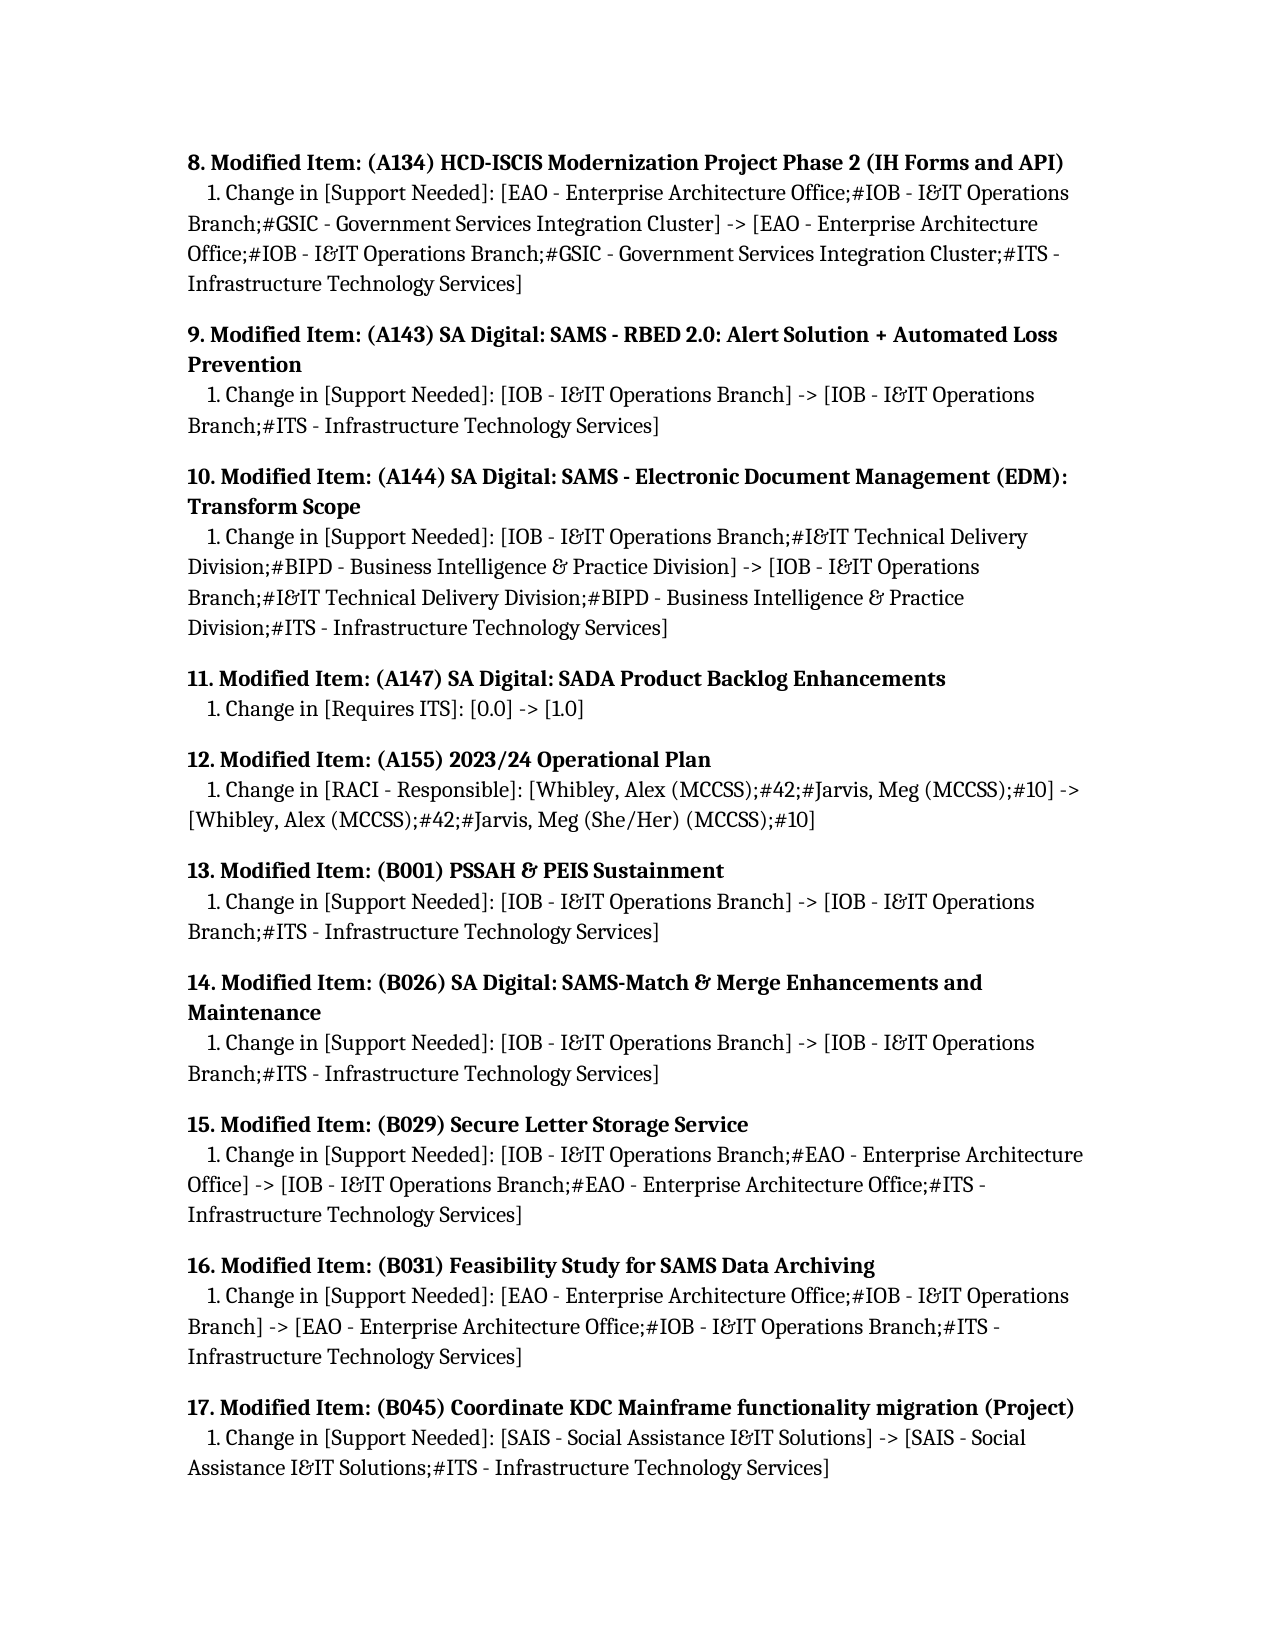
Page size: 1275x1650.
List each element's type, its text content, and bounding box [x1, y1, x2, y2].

text 15. Modified Item: (B029) Secure Letter Storage Service 1. Change in [Support Needed]: [IOB - I&IT Operations Branch;#EAO - Enterprise Architecture Office] -> [IOB - I&IT Operations Branch;#EAO - Enterprise Architecture Office;#ITS - Infrastructure Technology Services] [187, 1111, 1087, 1228]
text 16. Modified Item: (B031) Feasibility Study for SAMS Data Archiving 1. Change in [Support Needed]: [EAO - Enterprise Architecture Office;#IOB - I&IT Operations Branch] -> [EAO - Enterprise Architecture Office;#IOB - I&IT Operations Branch;#ITS - Infrastructure Technology Services] [187, 1253, 1087, 1370]
text 9. Modified Item: (A143) SA Digital: SAMS - RBED 2.0: Alert Solution + Automated Loss Prevention 1. Change in [Support Needed]: [IOB - I&IT Operations Branch] -> [IOB - I&IT Operations Branch;#ITS - Infrastructure Technology Services] [187, 322, 1087, 439]
text 13. Modified Item: (B001) PSSAH & PEIS Sustainment 1. Change in [Support Needed]: [IOB - I&IT Operations Branch] -> [IOB - I&IT Operations Branch;#ITS - Infrastructure Technology Services] [187, 858, 1087, 945]
text 8. Modified Item: (A134) HCD-ISCIS Modernization Project Phase 2 (IH Forms and API) 1. Change in [Support Needed]: [EAO - Enterprise Architecture Office;#IOB - I&IT Operations Branch;#GSIC - Government Services Integration Cluster] -> [EAO - Enterprise Architecture Office;#IOB - I&IT Operations Branch;#GSIC - Government Services Integration Cluster;#ITS - Infrastructure Technology Services] [187, 150, 1087, 297]
text 11. Modified Item: (A147) SA Digital: SADA Product Backlog Enhancements 1. Change in [Requires ITS]: [0.0] -> [1.0] [187, 666, 1087, 722]
text 10. Modified Item: (A144) SA Digital: SAMS - Electronic Document Management (EDM): Transform Scope 1. Change in [Support Needed]: [IOB - I&IT Operations Branch;#I&IT Technical Delivery Division;#BIPD - Business Intelligence & Practice Division] -> [IOB - I&IT Operations Branch;#I&IT Technical Delivery Division;#BIPD - Business Intelligence & Practice Division;#ITS - Infrastructure Technology Services] [187, 463, 1087, 641]
text 17. Modified Item: (B045) Coordinate KDC Mainframe functionality migration (Project) 1. Change in [Support Needed]: [SAIS - Social Assistance I&IT Solutions] -> [SAIS - Social Assistance I&IT Solutions;#ITS - Infrastructure Technology Services] [187, 1395, 1087, 1482]
text 14. Modified Item: (B026) SA Digital: SAMS-Match & Merge Enhancements and Maintenance 1. Change in [Support Needed]: [IOB - I&IT Operations Branch] -> [IOB - I&IT Operations Branch;#ITS - Infrastructure Technology Services] [187, 970, 1087, 1087]
text 12. Modified Item: (A155) 2023/24 Operational Plan 1. Change in [RACI - Responsible]: [Whibley, Alex (MCCSS);#42;#Jarvis, Meg (MCCSS);#10] -> [Whibley, Alex (MCCSS);#42;#Jarvis, Meg (She/Her) (MCCSS);#10] [187, 747, 1087, 834]
